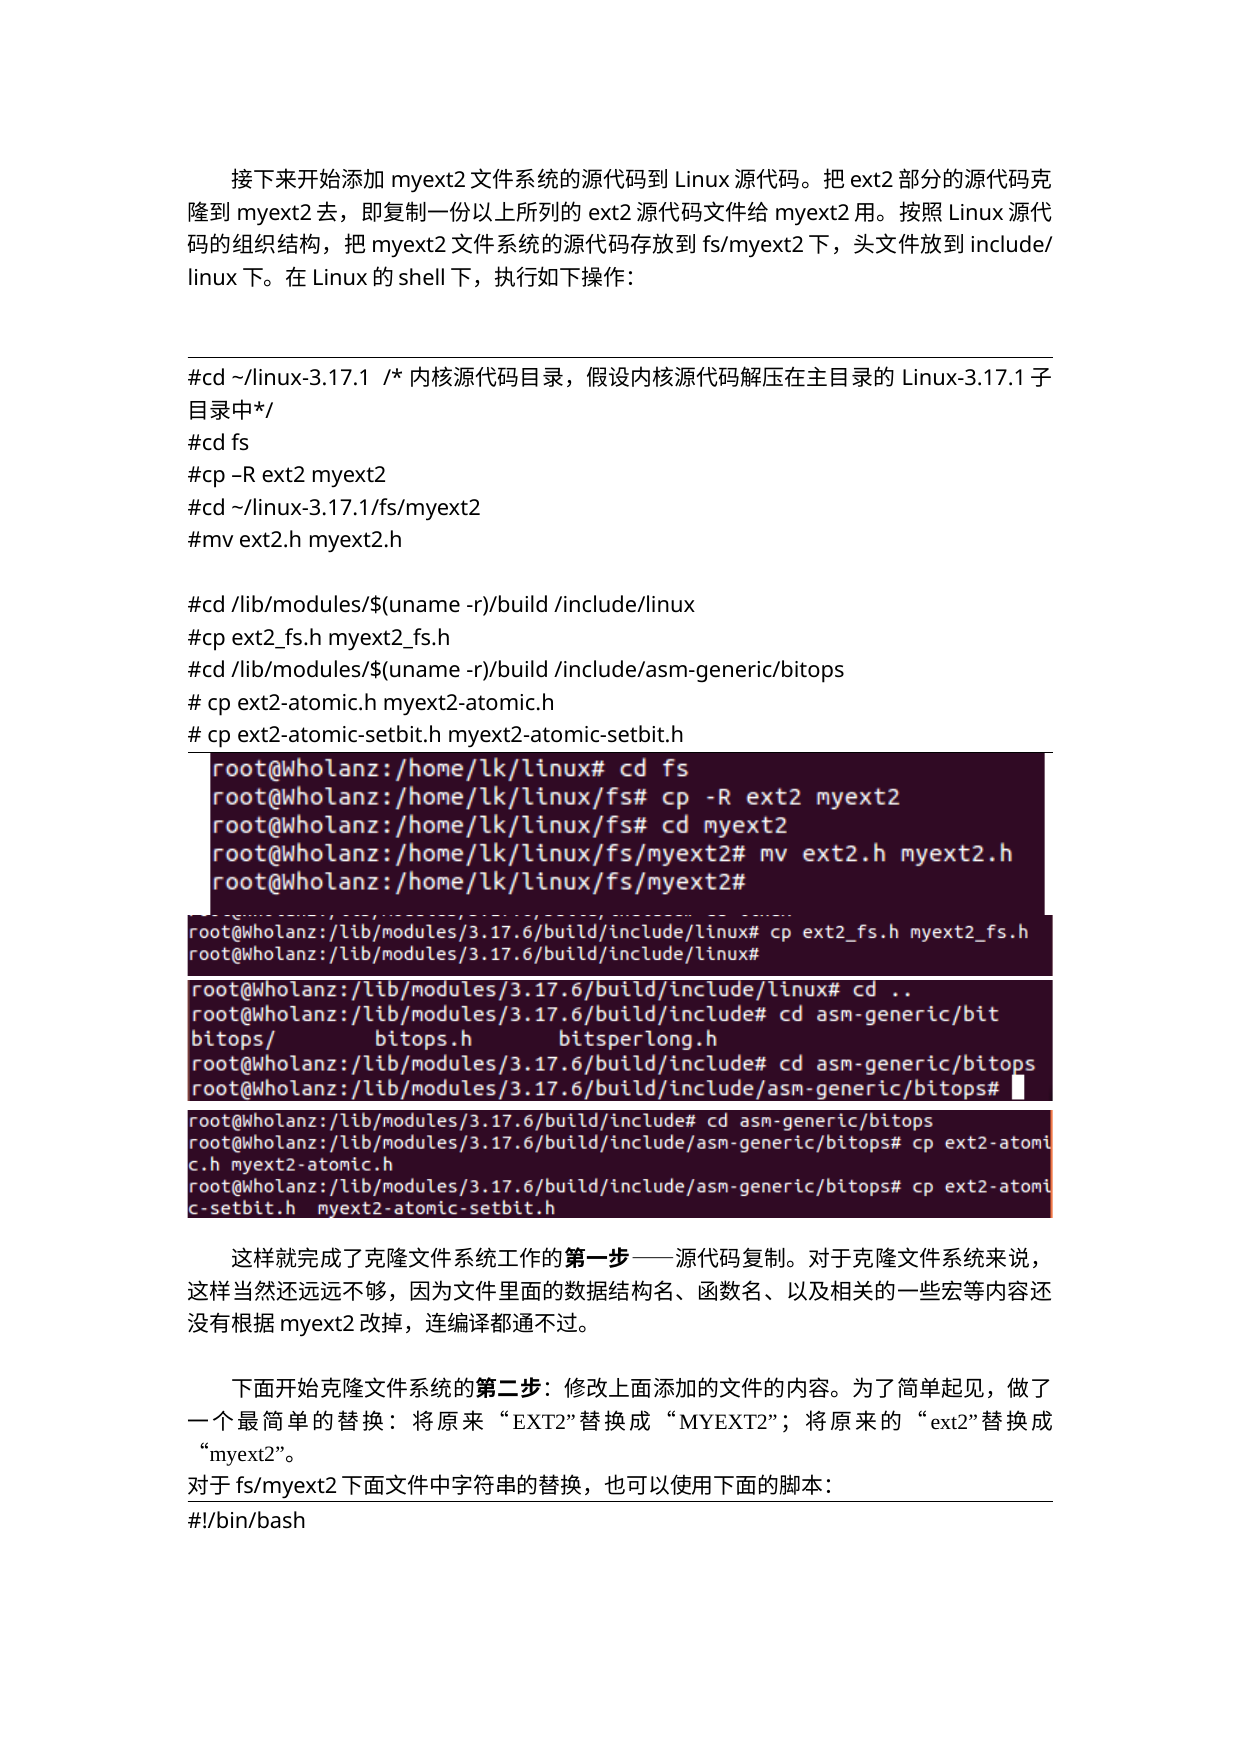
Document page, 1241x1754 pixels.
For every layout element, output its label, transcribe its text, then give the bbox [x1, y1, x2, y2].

text #cd /lib/modules/$(uname -r)/build /include/asm-generic/bitops [187, 653, 1053, 685]
text # cp ext2-atomic.h myext2-atomic.h [187, 685, 1053, 718]
text #cp ext2_fs.h myext2_fs.h [187, 620, 1053, 653]
text #cd fs [187, 425, 1053, 458]
text 接下来开始添加myext2文件系统的源代码到Linux源代码。把ext2部分的源代码克隆到myext2去，即复制一份以上所列的ext2源代码文件给myext2用。按照Linux源代码的组织结构，把myext2文件系统的源代码存放到fs/myext2下，头文件放到include/linux下。在Linux的shell下，执行如下操作： [187, 162, 1053, 292]
text #mv ext2.h myext2.h [187, 523, 1053, 555]
text #cp –R ext2 myext2 [187, 458, 1053, 490]
picture [187, 980, 1053, 1101]
text 下面开始克隆文件系统的第二步：修改上面添加的文件的内容。为了简单起见，做了一个最简单的替换：将原来“EXT2”替换成“MYEXT2”；将原来的“ext2”替换成“myext2”。 [187, 1371, 1053, 1468]
text # cp ext2-atomic-setbit.h myext2-atomic-setbit.h [187, 718, 1053, 753]
text #!/bin/bash [187, 1502, 1053, 1536]
text #cd /lib/modules/$(uname -r)/build /include/linux [187, 588, 1053, 620]
text 对于fs/myext2下面文件中字符串的替换，也可以使用下面的脚本： [187, 1468, 1053, 1501]
picture [187, 753, 1053, 976]
text 这样就完成了克隆文件系统工作的第一步——源代码复制。对于克隆文件系统来说，这样当然还远远不够，因为文件里面的数据结构名、函数名、以及相关的一些宏等内容还没有根据myext2改掉，连编译都通不过。 [187, 1241, 1053, 1338]
picture [187, 1110, 1053, 1218]
text #cd ~/linux-3.17.1 /* 内核源代码目录，假设内核源代码解压在主目录的Linux-3.17.1子目录中*/ [187, 358, 1053, 425]
text #cd ~/linux-3.17.1/fs/myext2 [187, 490, 1053, 523]
